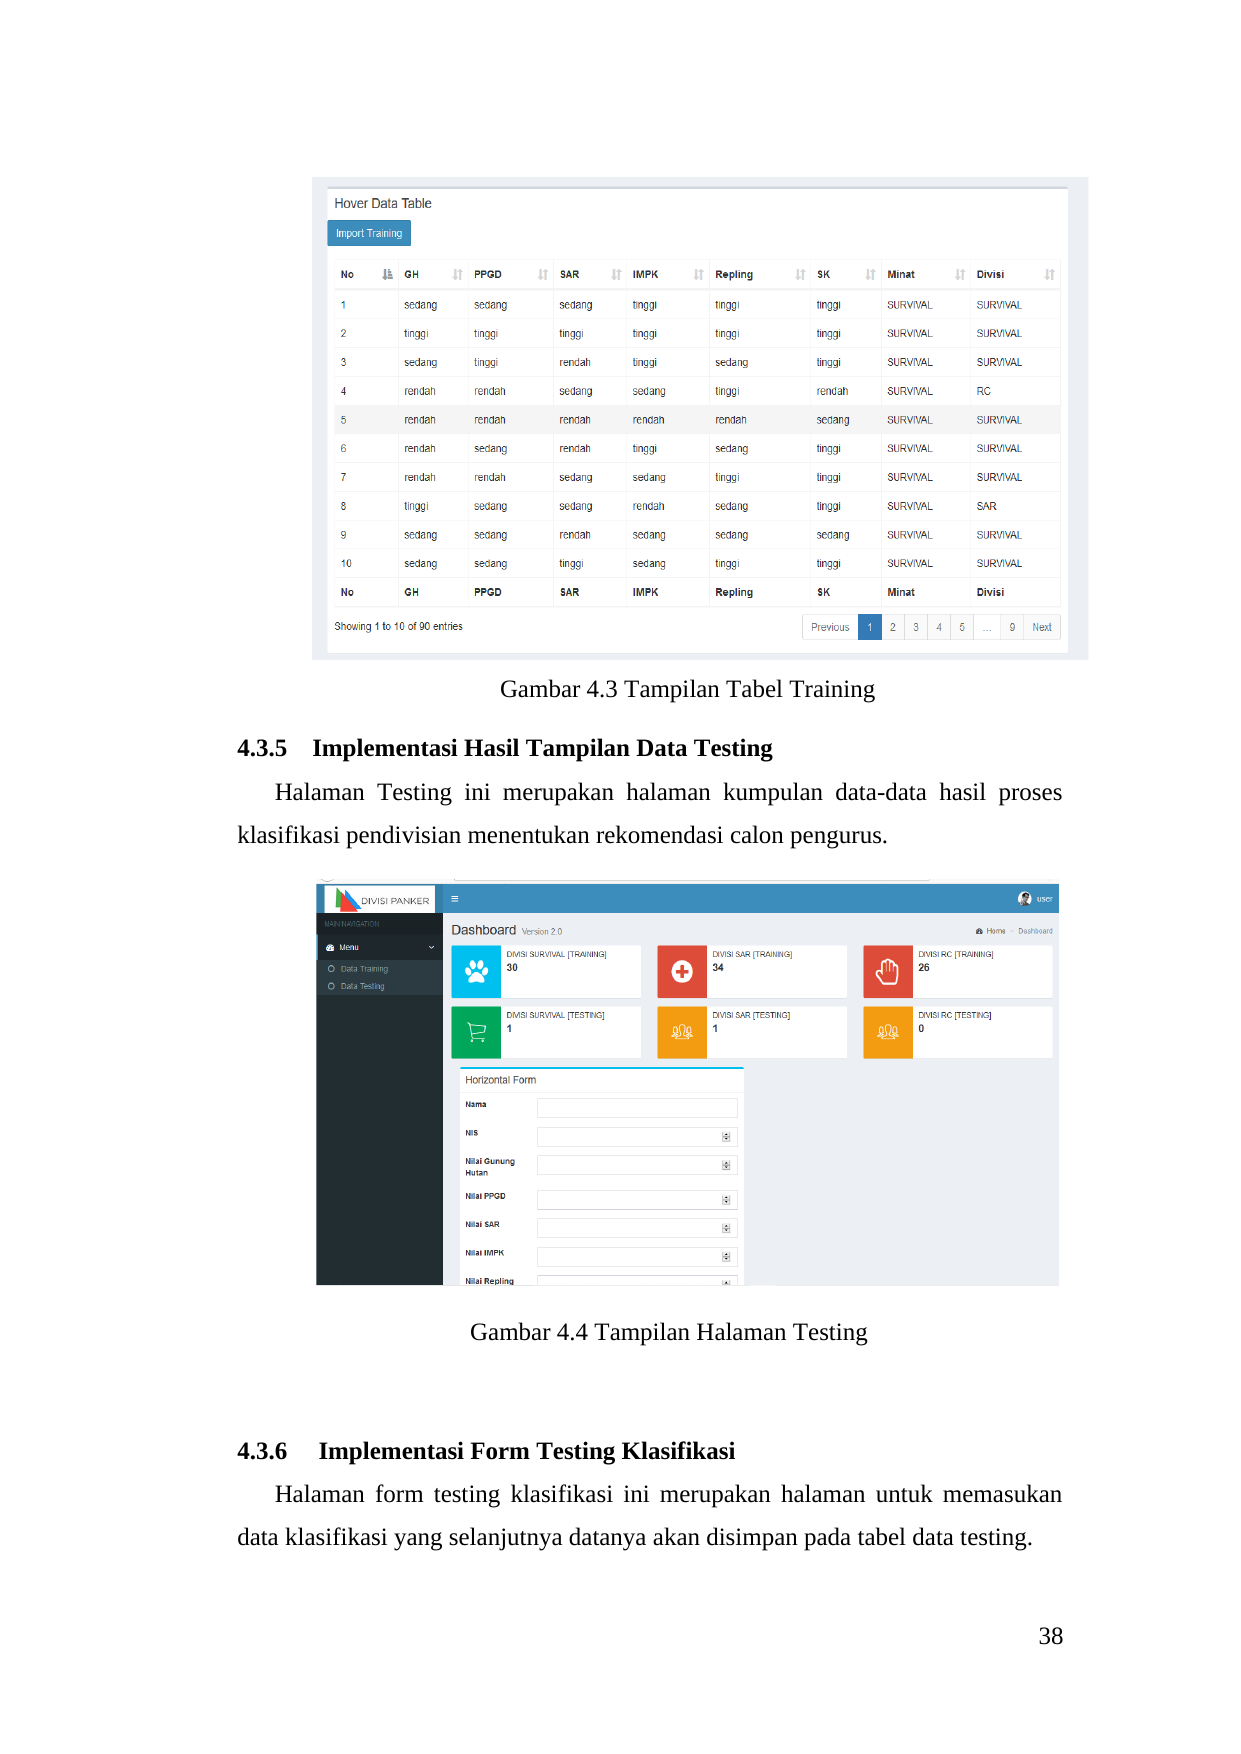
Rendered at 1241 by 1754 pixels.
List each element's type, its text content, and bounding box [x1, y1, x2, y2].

picture [312, 177, 1089, 660]
text Halaman Testing ini merupakan halaman kumpulan data-data hasil proses klasifikasi pendivisian menentukan rekomendasi calon pengurus. [237, 777, 1063, 848]
text Gambar 4.4 Tampilan Halaman Testing [274, 1317, 1063, 1345]
picture [316, 879, 1059, 1286]
subtitle Implementasi Form Testing Klasifikasi [237, 1436, 1063, 1465]
subtitle Implementasi Hasil Tampilan Data Testing [237, 733, 1063, 762]
list Gambar 4.3 Tampilan Tabel Training [312, 674, 1063, 702]
text Halaman form testing klasifikasi ini merupakan halaman untuk memasukan data klasifikasi yang selanjutnya datanya akan disimpan pada tabel data testing. [237, 1479, 1063, 1551]
